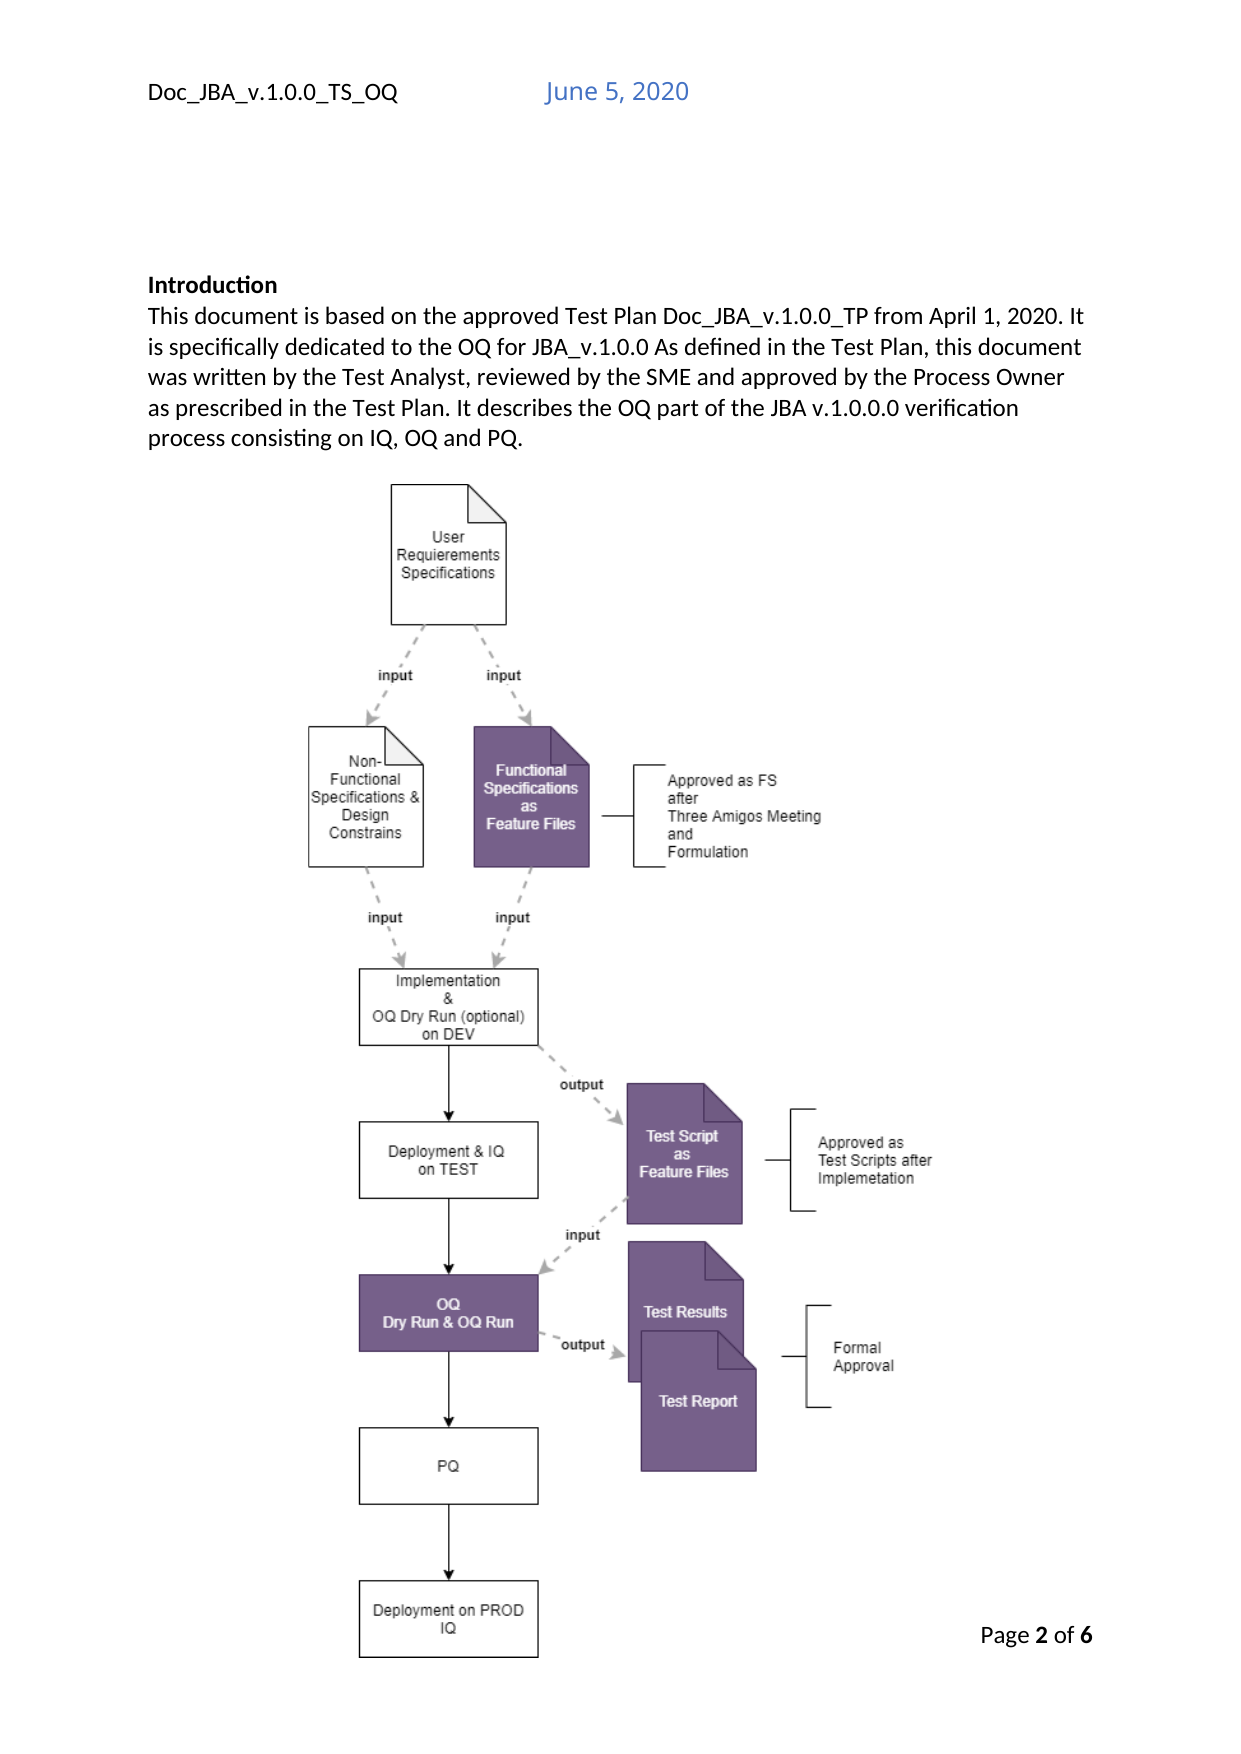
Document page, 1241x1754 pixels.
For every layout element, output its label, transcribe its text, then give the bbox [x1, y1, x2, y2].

picture [308, 484, 938, 1658]
text This document is based on the approved Test Plan Doc_JBA_v.1.0.0_TP from April 1, 2020. It is specifically dedicated to the OQ for JBA_v.1.0.0 As defined in the Test Plan, this document was written by the Test Analyst, reviewed by the SME and approved by the Process Owner as prescribed in the Test Plan. It describes the OQ part of the JBA v.1.0.0.0 verification process consisting on IQ, OQ and PQ. [148, 300, 1093, 453]
text Introduction [148, 270, 1093, 300]
